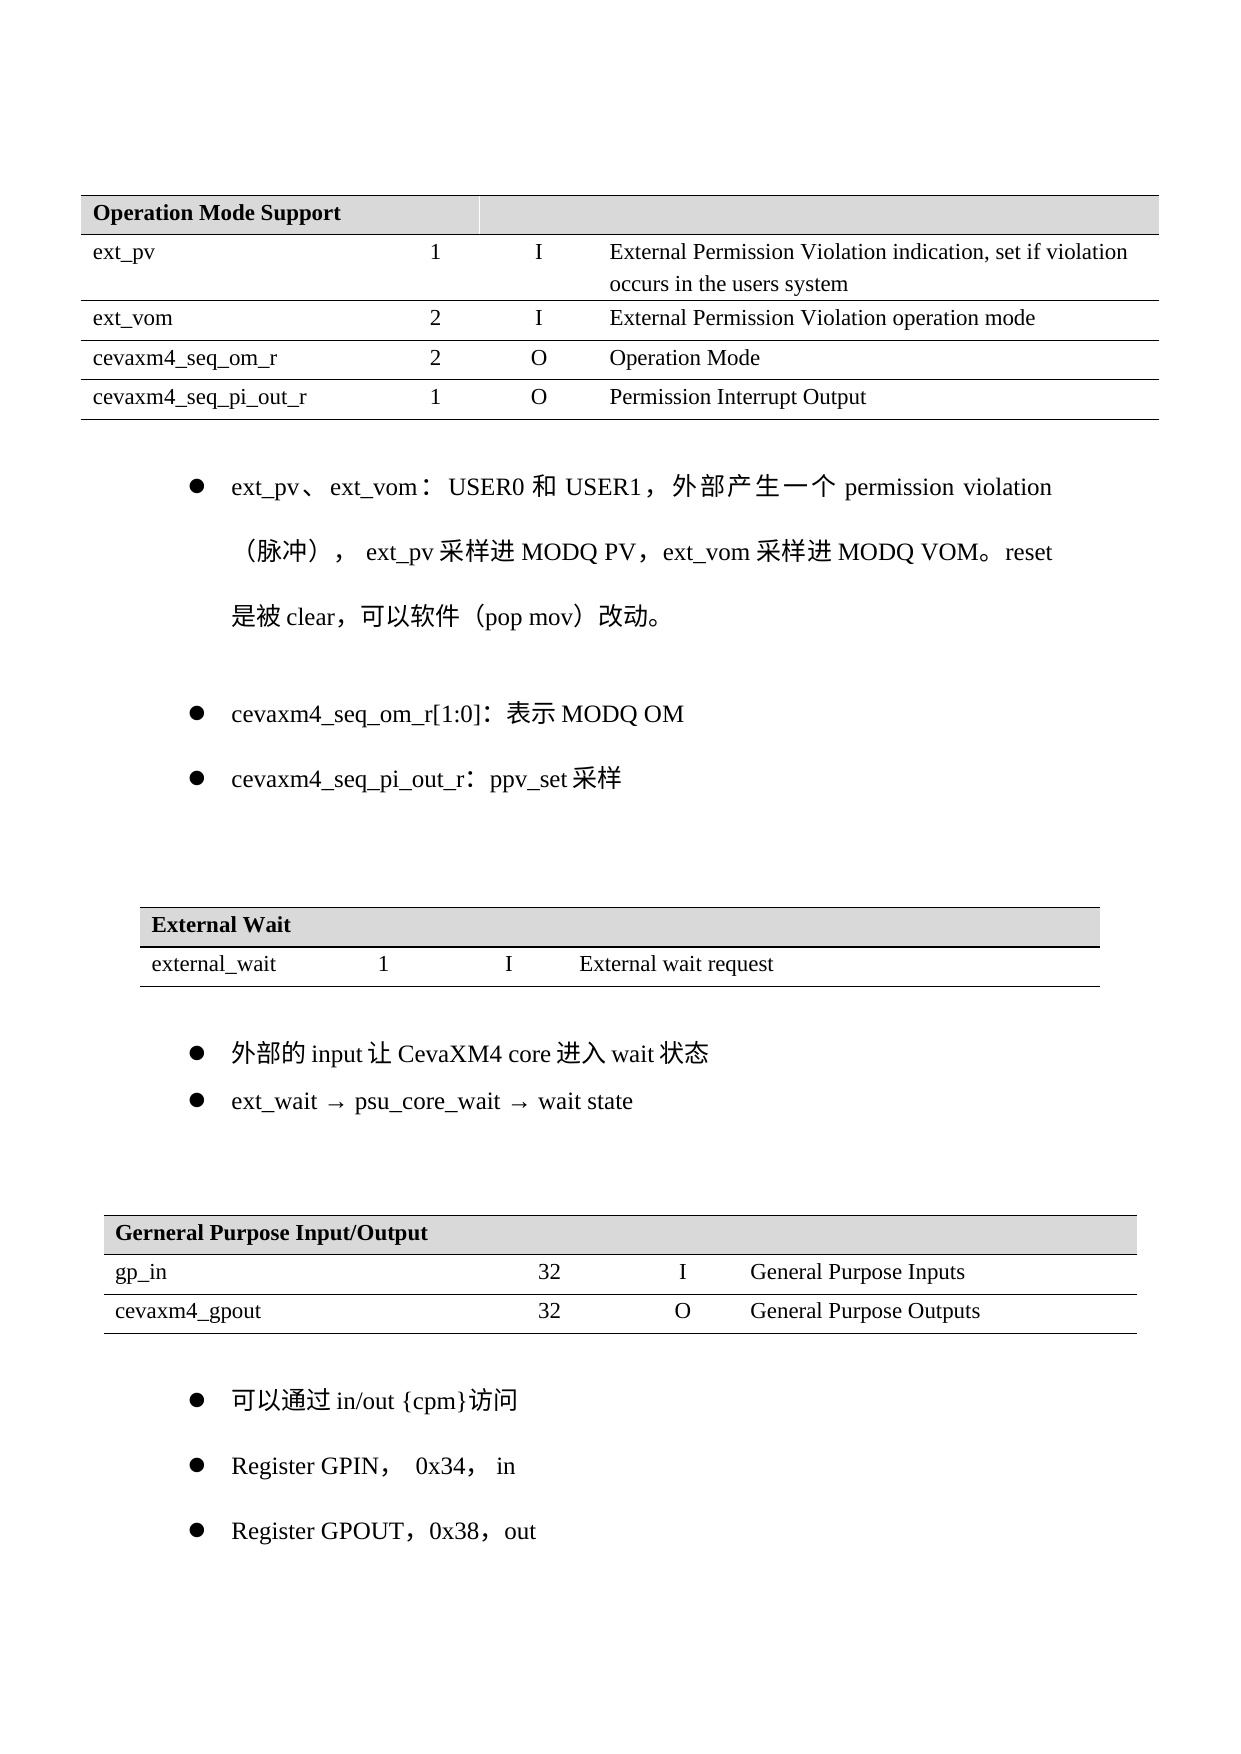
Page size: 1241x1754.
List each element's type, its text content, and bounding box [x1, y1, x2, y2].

table_cell cevaxm4_seq_om_r [81, 341, 391, 379]
list Register GPOUT，0x38，out [187, 1496, 1053, 1561]
table_cell O [480, 341, 598, 379]
table_header External Wait [140, 908, 317, 946]
list 可以通过in/out {cpm}访问 [187, 1366, 1053, 1431]
list ext_wait → psu_core_wait → wait state [187, 1084, 1053, 1117]
list 外部的input让CevaXM4 core进入wait状态 [187, 1019, 1053, 1084]
table_cell 2 [391, 301, 479, 339]
list ext_pv、ext_vom：USER0和USER1，外部产生一个permission violation（脉冲）， ext_pv采样进MODQ PV，ext_vom采样进MODQ VOM。reset是被clear，可以软件（pop mov）改动。 [187, 452, 1053, 647]
list cevaxm4_seq_pi_out_r：ppv_set采样 [187, 744, 1053, 809]
table_cell O [480, 380, 598, 418]
table_header [598, 196, 1159, 234]
table_cell General Purpose Outputs [739, 1295, 1137, 1333]
table_header [739, 1216, 1137, 1254]
table_cell 1 [391, 380, 479, 418]
table_cell O [626, 1295, 739, 1333]
table_cell 2 [391, 341, 479, 379]
table_cell external_wait [140, 948, 317, 986]
table_cell I [480, 301, 598, 339]
table_header [568, 908, 1100, 946]
table_cell External Permission Violation operation mode [598, 301, 1159, 339]
table_cell I [450, 948, 568, 986]
list cevaxm4_seq_om_r[1:0]：表示MODQ OM [187, 679, 1053, 744]
table_cell Operation Mode [598, 341, 1159, 379]
table_cell 1 [317, 948, 450, 986]
table_cell 1 [391, 235, 479, 300]
table_cell cevaxm4_gpout [104, 1295, 472, 1333]
table_cell Permission Interrupt Output [598, 380, 1159, 418]
table_header [317, 908, 450, 946]
table_cell cevaxm4_seq_pi_out_r [81, 380, 391, 418]
table_header [480, 196, 598, 234]
table_header [450, 908, 568, 946]
table_cell I [480, 235, 598, 300]
table_cell ext_vom [81, 301, 391, 339]
table_header Operation Mode Support [81, 196, 391, 234]
table_header [626, 1216, 739, 1254]
table_cell gp_in [104, 1255, 472, 1293]
table_cell External wait request [568, 948, 1100, 986]
table_header Gerneral Purpose Input/Output [104, 1216, 626, 1254]
table_cell I [626, 1255, 739, 1293]
list Register GPIN， 0x34， in [187, 1431, 1053, 1496]
table_cell General Purpose Inputs [739, 1255, 1137, 1293]
table_cell ext_pv [81, 235, 391, 300]
table_header [391, 196, 479, 234]
table_cell 32 [472, 1255, 626, 1293]
table_cell External Permission Violation indication, set if violation occurs in the users system [598, 235, 1159, 300]
table_cell 32 [472, 1295, 626, 1333]
